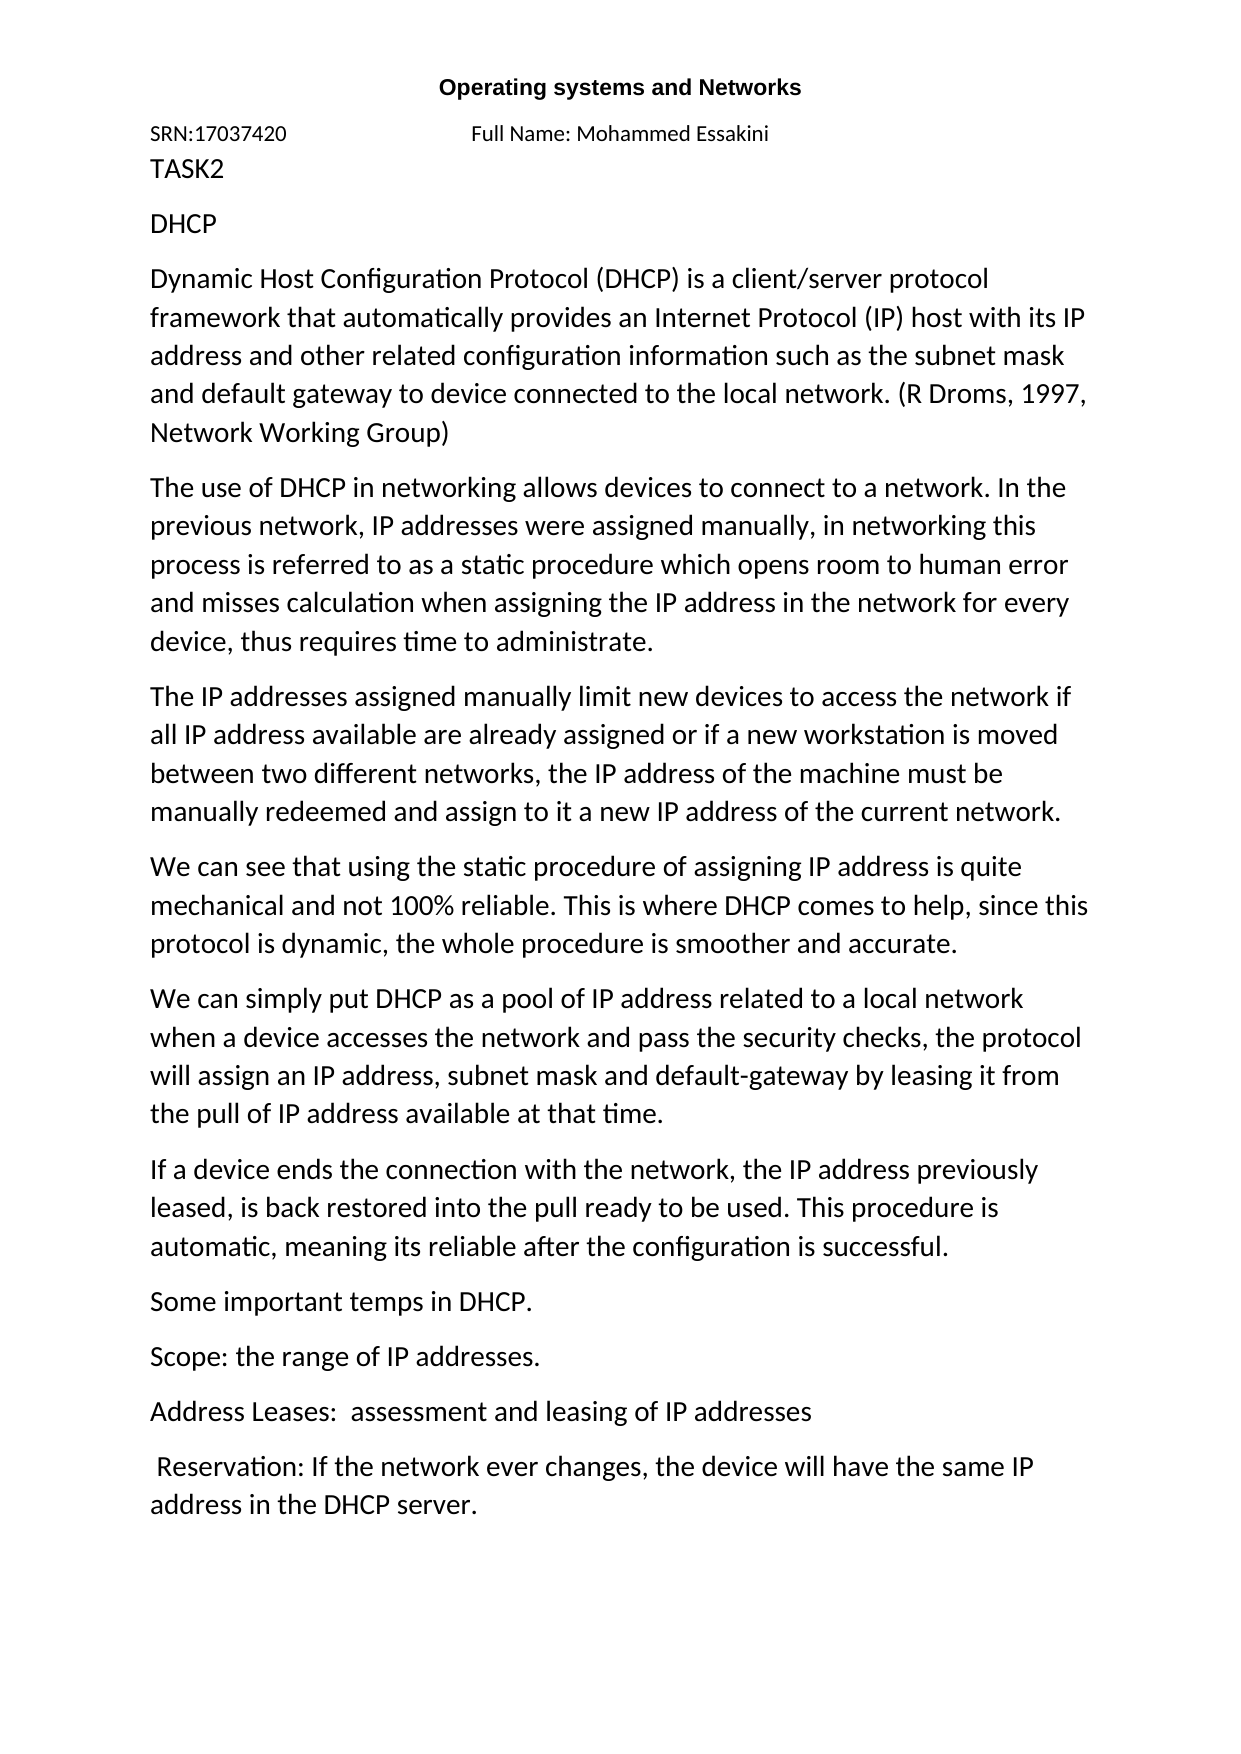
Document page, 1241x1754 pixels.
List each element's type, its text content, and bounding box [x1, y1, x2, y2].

text Scope: the range of IP addresses. [150, 1338, 1090, 1373]
text The IP addresses assigned manually limit new devices to access the network if all IP address available are already assigned or if a new workstation is moved between two different networks, the IP address of the machine must be manually redeemed and assign to it a new IP address of the current network. [150, 678, 1090, 829]
text DHCP [150, 205, 1090, 241]
text Some important temps in DHCP. [150, 1283, 1090, 1318]
text Reservation: If the network ever changes, the device will have the same IP address in the DHCP server. [150, 1448, 1090, 1522]
text TASK2 [150, 150, 1090, 186]
text We can simply put DHCP as a pool of IP address related to a local network when a device accesses the network and pass the security checks, the protocol will assign an IP address, subnet mask and default-gateway by leasing it from the pull of IP address available at that time. [150, 980, 1090, 1131]
text Address Leases: assessment and leasing of IP addresses [150, 1393, 1090, 1428]
text Dynamic Host Configuration Protocol (DHCP) is a client/server protocol framework that automatically provides an Internet Protocol (IP) host with its IP address and other related configuration information such as the subnet mask and default gateway to device connected to the local network. (R Droms, 1997, Network Working Group) [150, 260, 1090, 449]
text We can see that using the static procedure of assigning IP address is quite mechanical and not 100% reliable. This is where DHCP comes to help, since this protocol is dynamic, the whole procedure is smoother and accurate. [150, 848, 1090, 961]
text If a device ends the connection with the network, the IP address previously leased, is back restored into the pull ready to be used. This procedure is automatic, meaning its reliable after the configuration is successful. [150, 1151, 1090, 1263]
text The use of DHCP in networking allows devices to connect to a network. In the previous network, IP addresses were assigned manually, in networking this process is referred to as a static procedure which opens room to human error and misses calculation when assigning the IP address in the network for every device, thus requires time to administrate. [150, 469, 1090, 658]
